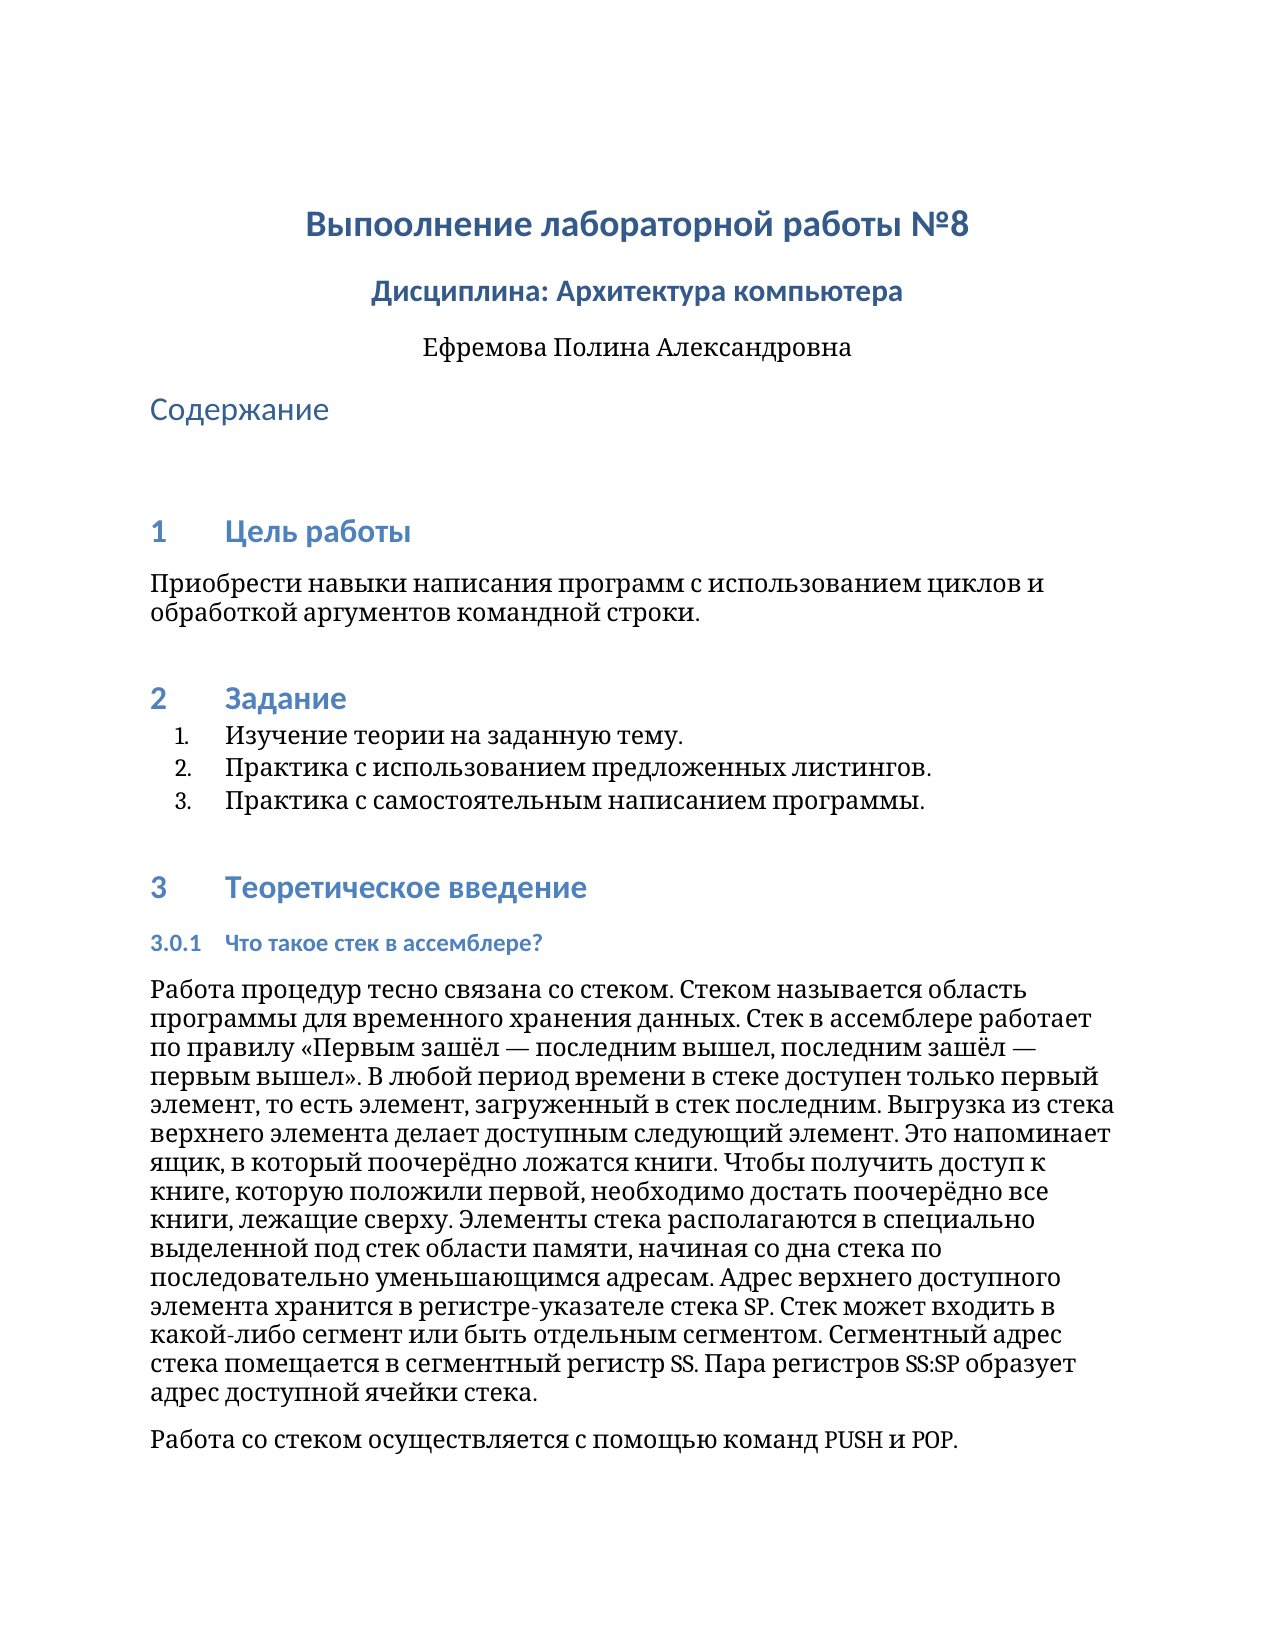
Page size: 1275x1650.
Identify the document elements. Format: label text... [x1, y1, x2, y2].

subtitle 1 Цель работы [150, 510, 1125, 551]
text Ефремова Полина Александровна [150, 334, 1125, 363]
text Работа процедур тесно связана со стеком. Стеком называется область программы для временного хранения данных. Стек в ассемблере работает по правилу «Первым зашёл — последним вышел, последним зашёл — первым вышел». В любой период времени в стеке доступен только первый элемент, то есть элемент, загруженный в стек последним. Выгрузка из стека верхнего элемента делает доступным следующий элемент. Это напоминает ящик, в который поочерёдно ложатся книги. Чтобы получить доступ к книге, которую положили первой, необходимо достать поочерёдно все книги, лежащие сверху. Элементы стека располагаются в специально выделенной под стек области памяти, начиная со дна стека по последовательно уменьшающимся адресам. Адрес верхнего доступного элемента хранится в регистре-указателе стека SP. Стек может входить в какой-либо сегмент или быть отдельным сегментом. Сегментный адрес стека помещается в сегментный регистр SS. Пара регистров SS:SP образует адрес доступной ячейки стека. [150, 976, 1125, 1408]
text Приобрести навыки написания программ с использованием циклов и обработкой аргументов командной строки. [150, 570, 1125, 627]
subtitle 3 Теоретическое введение [150, 866, 1125, 906]
list Изучение теории на заданную тему. [175, 722, 1125, 751]
list Практика с самостоятельным написанием программы. [175, 787, 1125, 816]
title Выпоолнение лабораторной работы №8 [150, 200, 1125, 246]
subtitle 3.0.1 Что такое стек в ассемблере? [150, 927, 1125, 958]
text Работа со стеком осуществляется с помощью команд PUSH и POP. [150, 1426, 1125, 1455]
list Практика с использованием предложенных листингов. [175, 754, 1125, 783]
subtitle Дисциплина: Архитектура компьютера [150, 271, 1125, 309]
subtitle 2 Задание [150, 677, 1125, 718]
